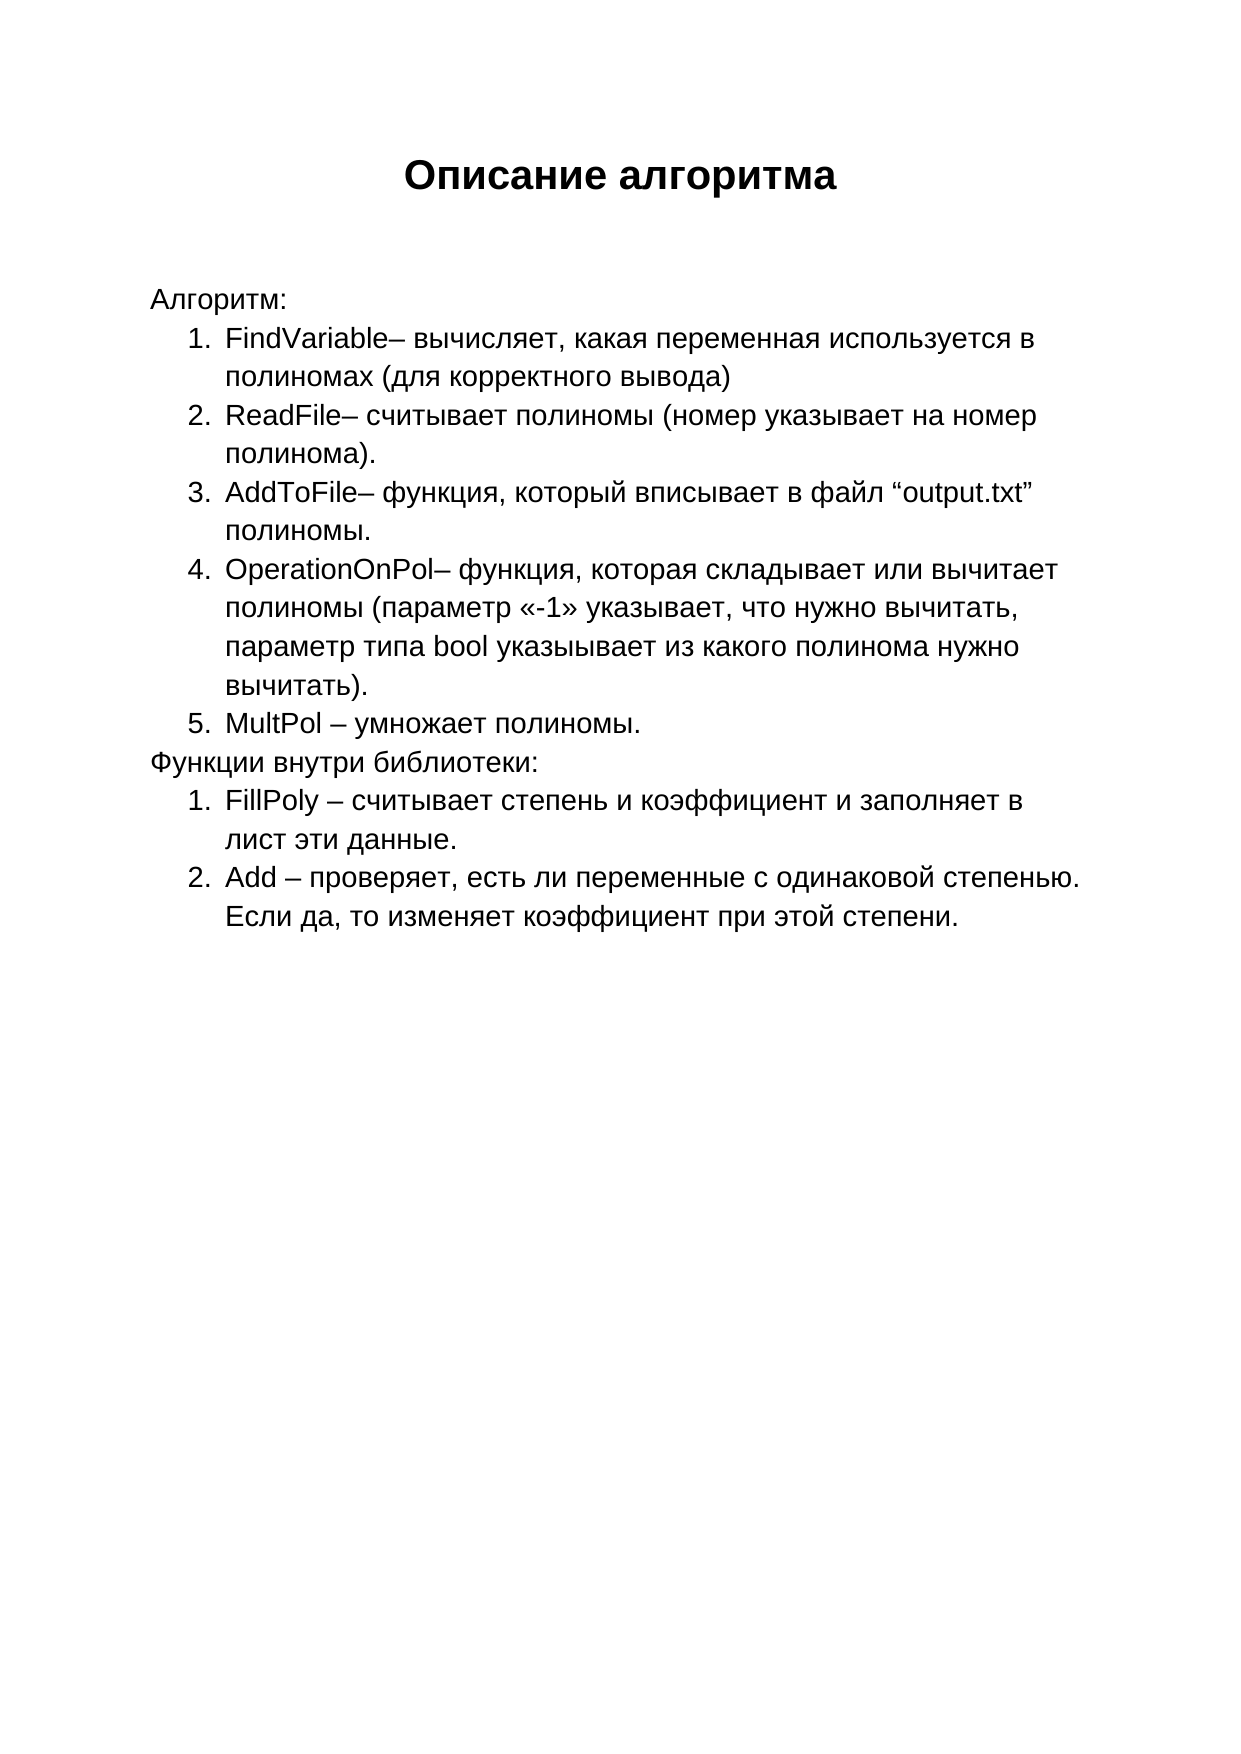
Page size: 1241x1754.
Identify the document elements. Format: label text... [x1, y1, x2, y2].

list OperationOnPol– функция, которая складывает или вычитает полиномы (параметр «-1» указывает, что нужно вычитать, параметр типа bool указыывает из какого полинома нужно вычитать). [187, 552, 1090, 701]
list Add – проверяет, есть ли переменные с одинаковой степенью. Если да, то изменяет коэффициент при этой степени. [187, 860, 1090, 932]
text Функции внутри библиотеки: [150, 745, 1090, 778]
text Алгоритм: [150, 282, 1090, 316]
list ReadFile– считывает полиномы (номер указывает на номер полинома). [187, 398, 1090, 470]
list AddToFile– функция, который вписывает в файл “output.txt” полиномы. [187, 475, 1090, 547]
text Описание алгоритма [150, 150, 1090, 198]
list MultPol – умножает полиномы. [187, 706, 1090, 740]
list FillPoly – считывает степень и коэффициент и заполняет в лист эти данные. [187, 783, 1090, 855]
list FindVariable– вычисляет, какая переменная используется в полиномах (для корректного вывода) [187, 321, 1090, 393]
